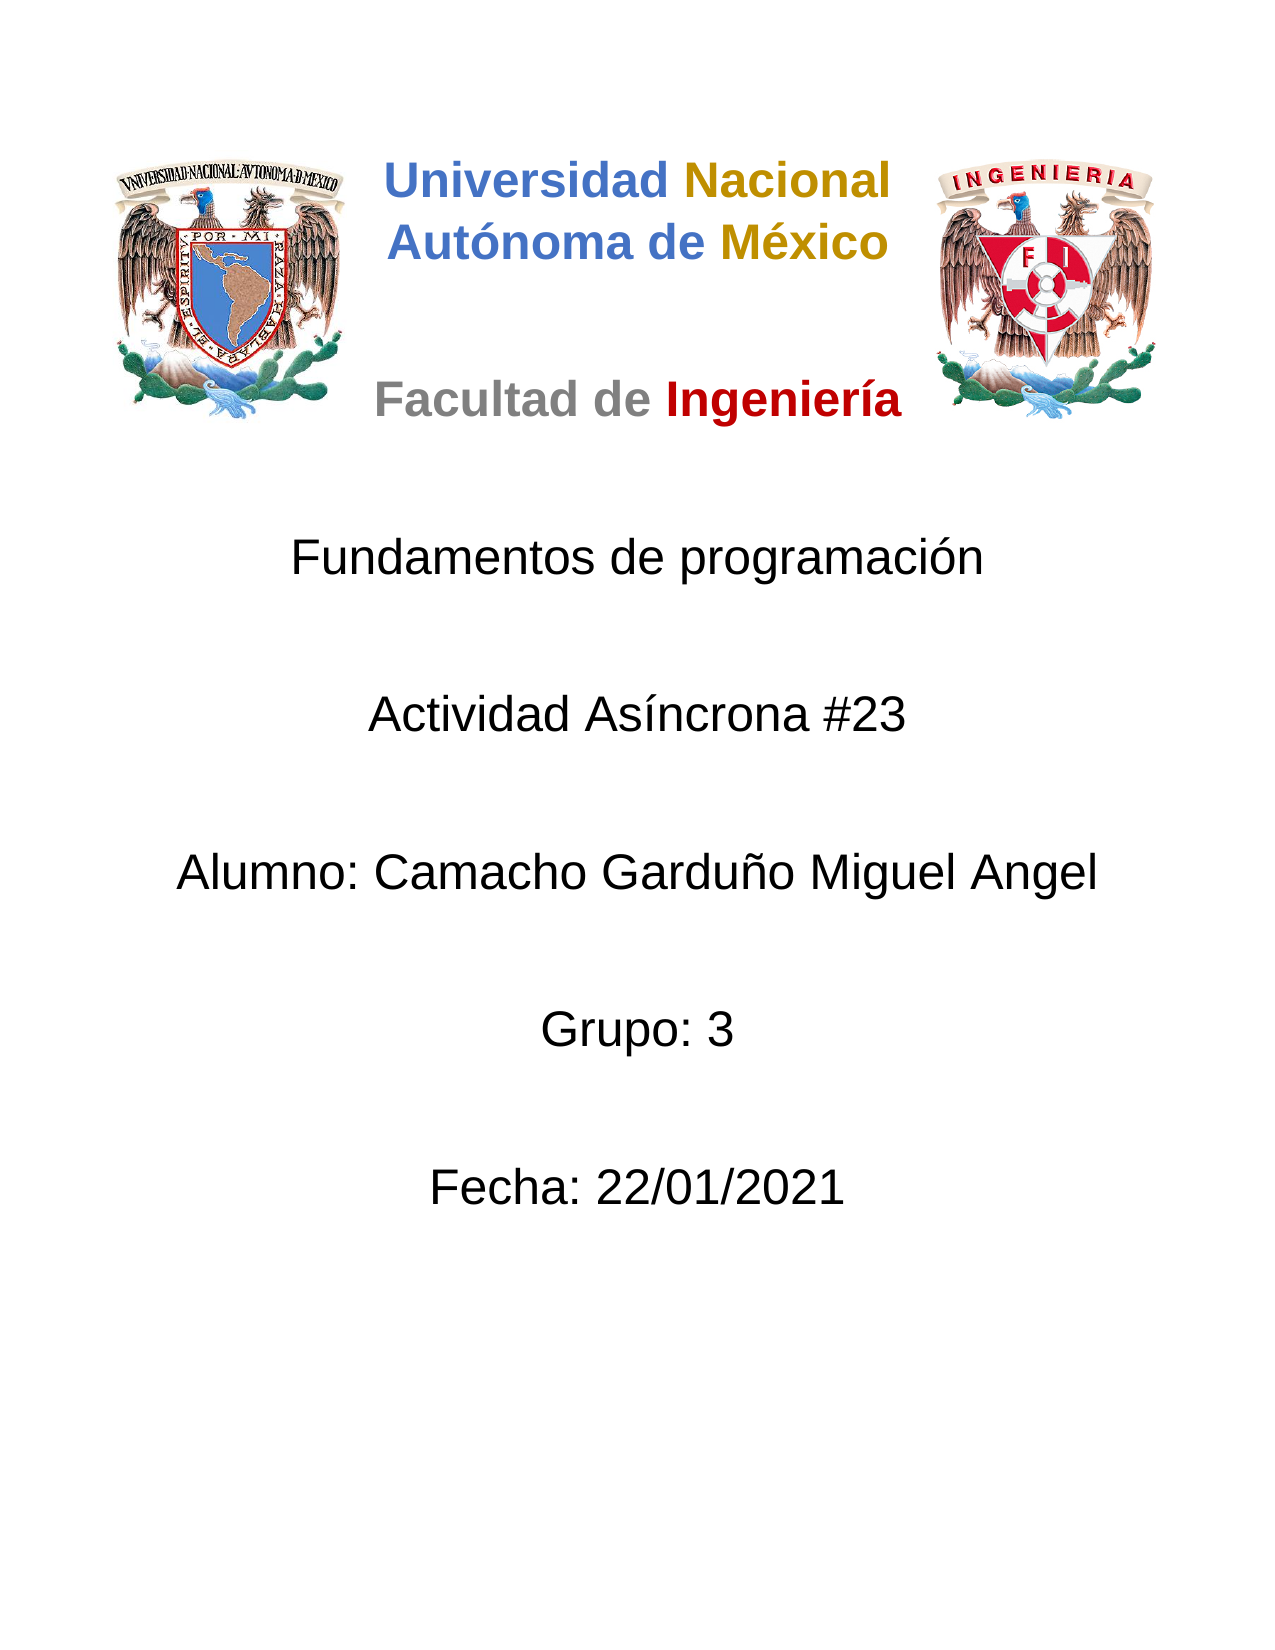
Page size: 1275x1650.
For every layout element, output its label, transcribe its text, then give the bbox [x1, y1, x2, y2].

text Grupo: 3 [112, 999, 1162, 1057]
picture [928, 150, 1163, 428]
picture [112, 150, 347, 428]
text Fecha: 22/01/2021 [112, 1157, 1162, 1214]
text Actividad Asíncrona #23 [112, 684, 1162, 742]
text Facultad de Ingeniería [347, 369, 928, 427]
text Alumno: Camacho Garduño Miguel Angel [112, 842, 1162, 899]
text Fundamentos de programación [112, 527, 1162, 584]
text Universidad Nacional Autónoma de México [347, 150, 928, 269]
